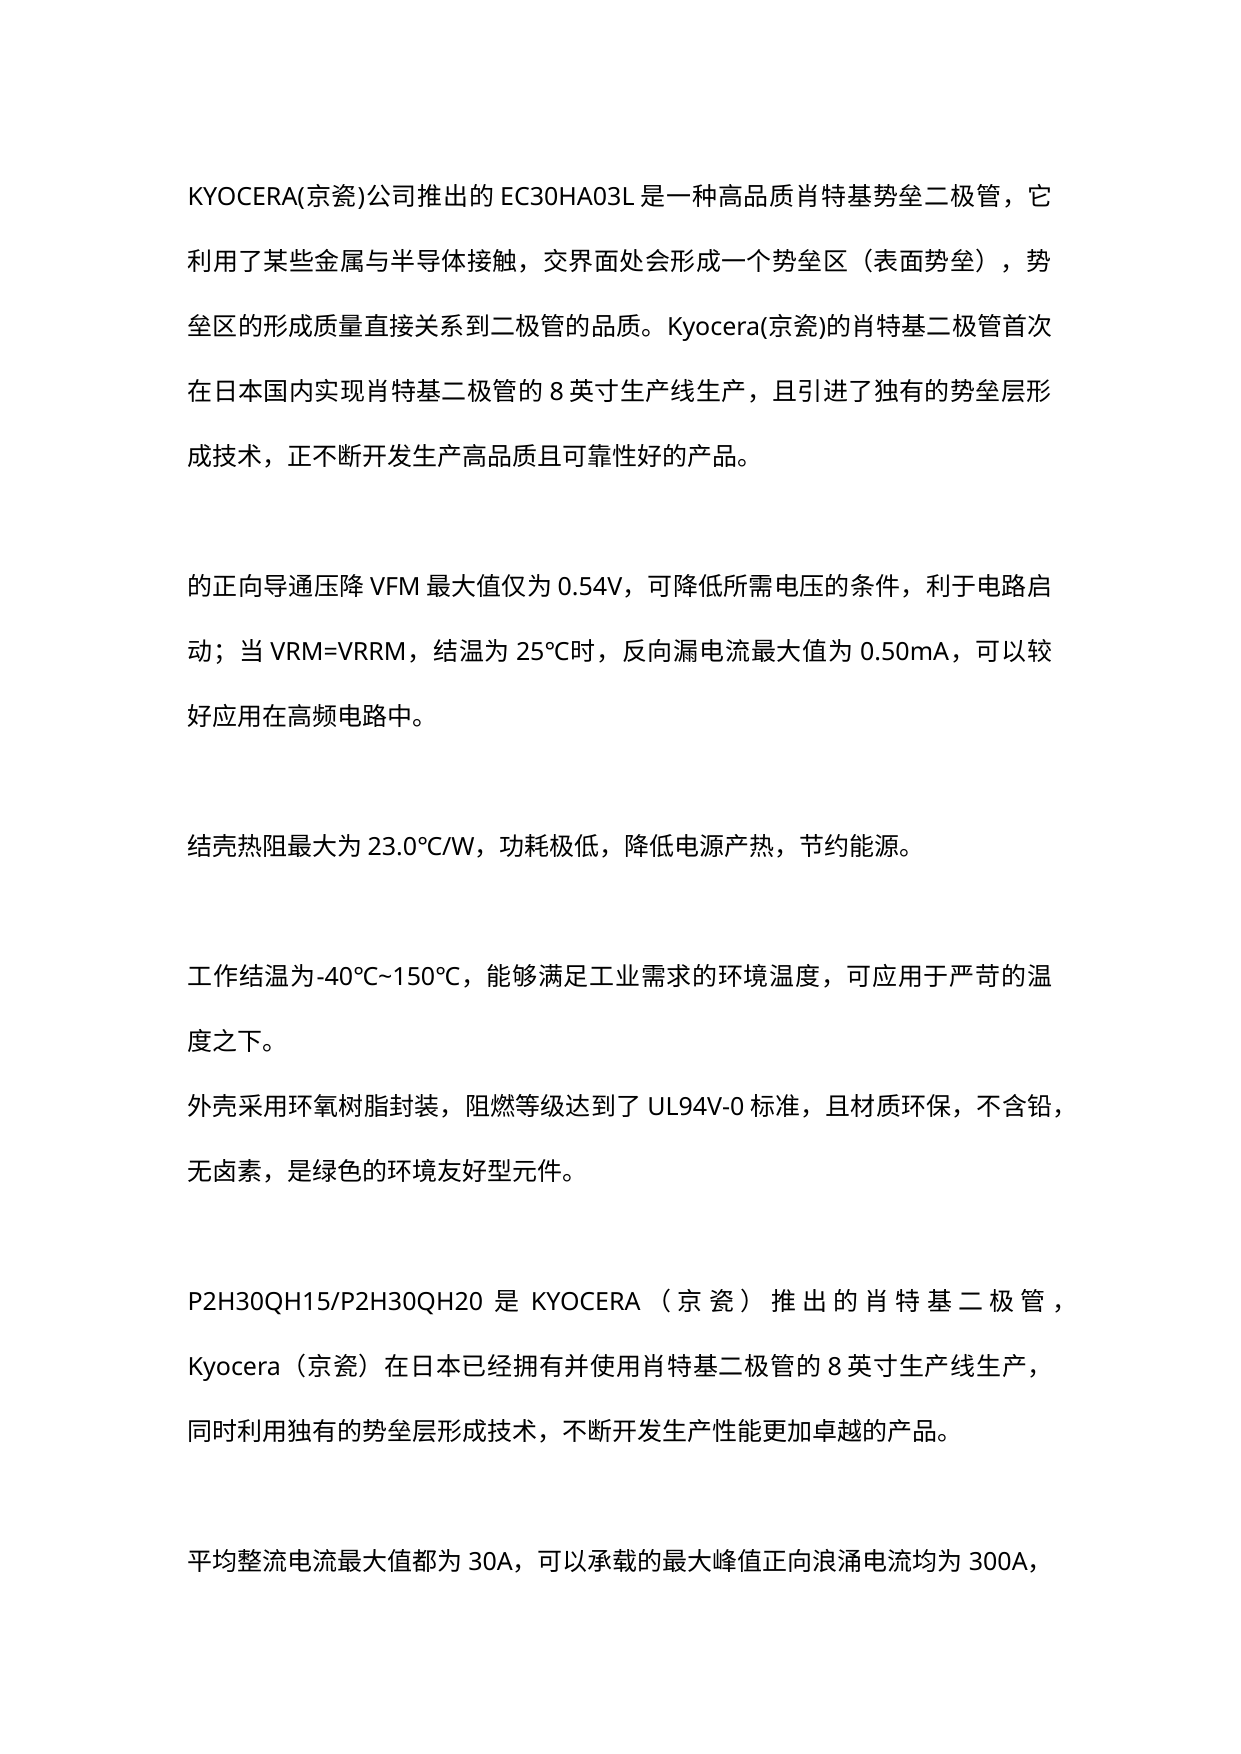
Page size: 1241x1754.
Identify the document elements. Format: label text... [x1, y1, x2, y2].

text 外壳采用环氧树脂封装，阻燃等级达到了UL94V-0标准，且材质环保，不含铅，无卤素，是绿色的环境友好型元件。 [187, 1072, 1053, 1202]
text 工作结温为-40℃~150℃，能够满足工业需求的环境温度，可应用于严苛的温度之下。 [187, 942, 1053, 1072]
text 的正向导通压降VFM最大值仅为0.54V，可降低所需电压的条件，利于电路启动；当VRM=VRRM，结温为25℃时，反向漏电流最大值为0.50mA，可以较好应用在高频电路中。 [187, 552, 1053, 747]
text 结壳热阻最大为23.0℃/W，功耗极低，降低电源产热，节约能源。 [187, 812, 1053, 877]
text P2H30QH15/P2H30QH20是KYOCERA（京瓷）推出的肖特基二极管，Kyocera（京瓷）在日本已经拥有并使用肖特基二极管的8英寸生产线生产，同时利用独有的势垒层形成技术，不断开发生产性能更加卓越的产品。 [187, 1267, 1053, 1462]
text KYOCERA(京瓷)公司推出的EC30HA03L是一种高品质肖特基势垒二极管，它利用了某些金属与半导体接触，交界面处会形成一个势垒区（表面势垒），势垒区的形成质量直接关系到二极管的品质。Kyocera(京瓷)的肖特基二极管首次在日本国内实现肖特基二极管的8英寸生产线生产，且引进了独有的势垒层形成技术，正不断开发生产高品质且可靠性好的产品。 [187, 162, 1053, 487]
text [187, 1527, 1053, 1592]
